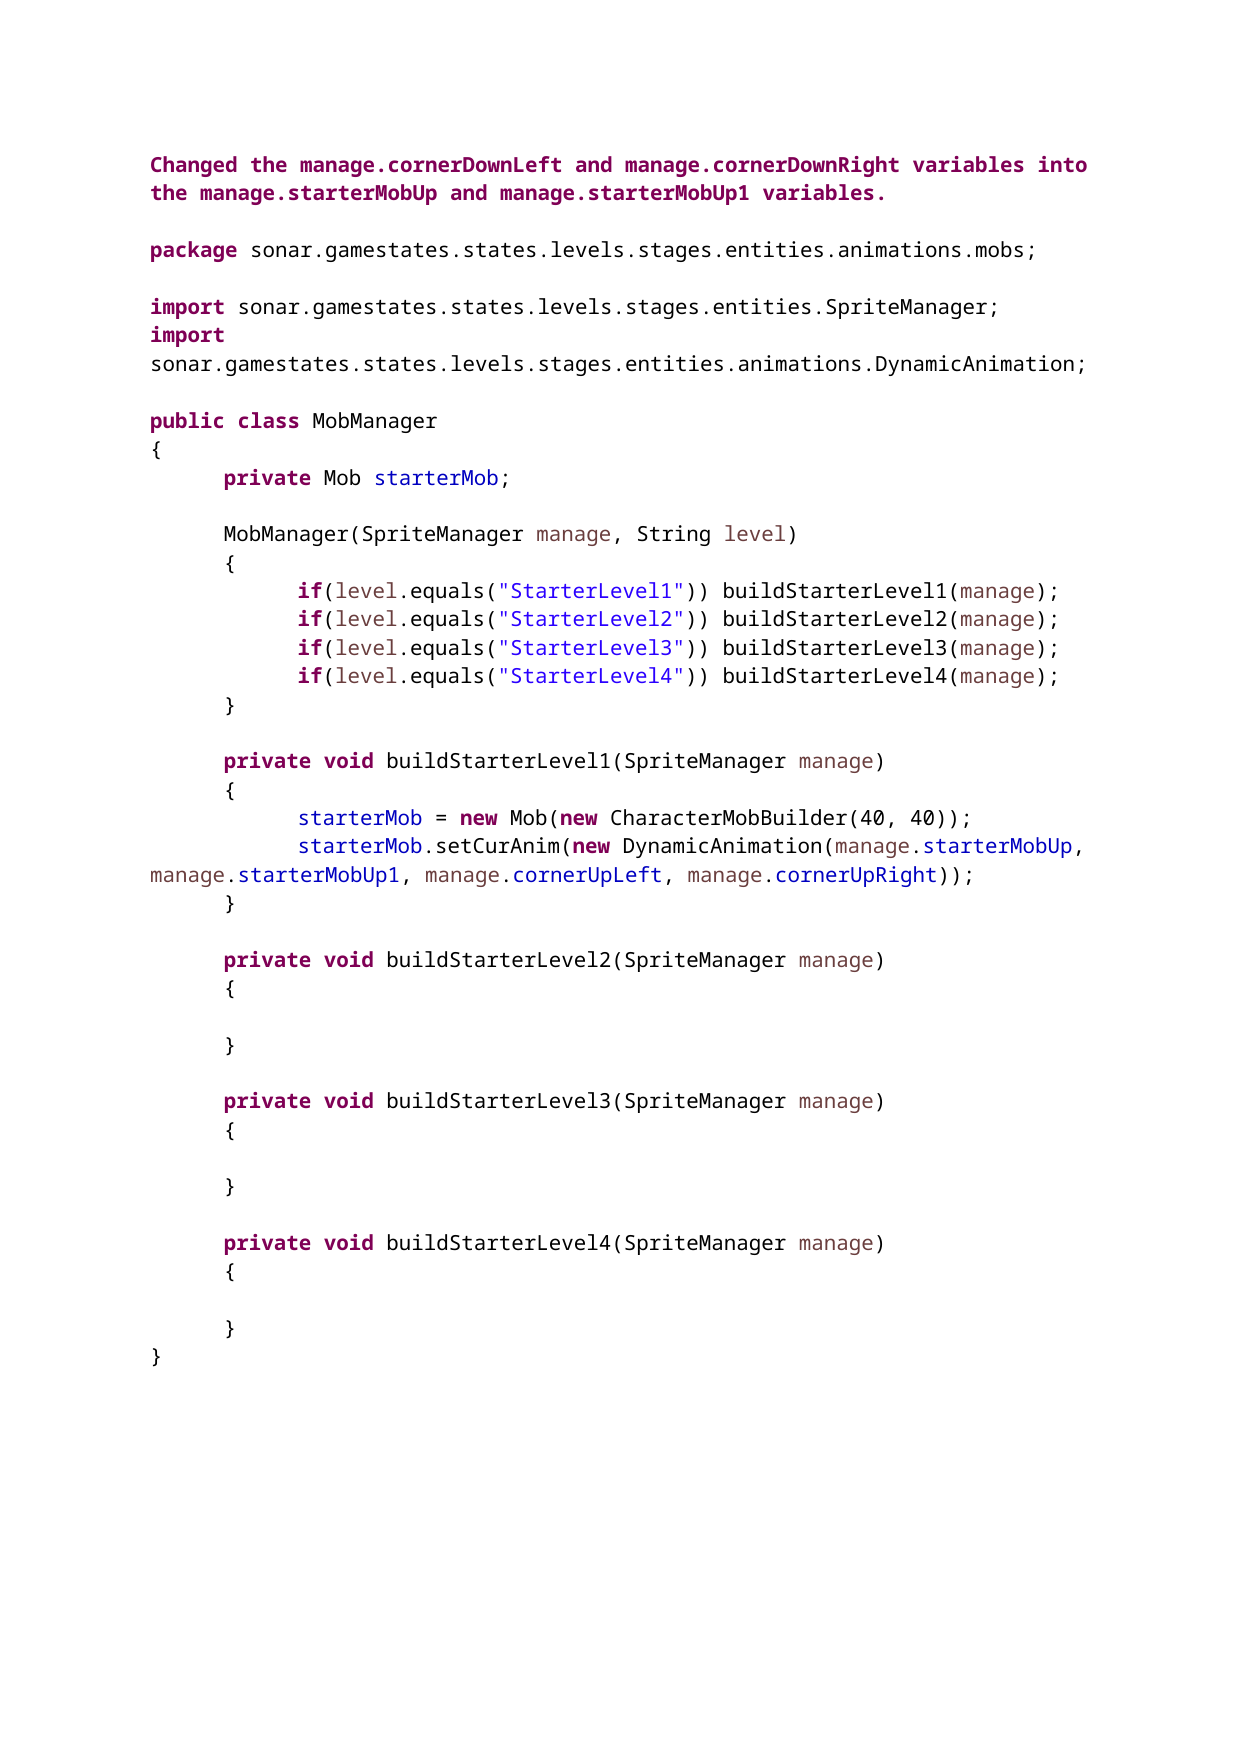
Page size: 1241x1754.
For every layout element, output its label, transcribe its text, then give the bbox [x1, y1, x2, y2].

text if(level.equals("StarterLevel4")) buildStarterLevel4(manage); [150, 661, 1090, 690]
text private void buildStarterLevel3(SpriteManager manage) [150, 1086, 1090, 1115]
text private void buildStarterLevel4(SpriteManager manage) [150, 1228, 1090, 1256]
text if(level.equals("StarterLevel2")) buildStarterLevel2(manage); [150, 604, 1090, 633]
text private void buildStarterLevel2(SpriteManager manage) [150, 945, 1090, 973]
text } [150, 888, 1090, 917]
text private Mob starterMob; [150, 463, 1090, 491]
text } [150, 1313, 1090, 1341]
text starterMob = new Mob(new CharacterMobBuilder(40, 40)); [150, 803, 1090, 832]
text package sonar.gamestates.states.levels.stages.entities.animations.mobs; [150, 235, 1090, 264]
text { [150, 548, 1090, 576]
text } [150, 1030, 1090, 1058]
text { [150, 775, 1090, 803]
text { [150, 434, 1090, 463]
text { [150, 1115, 1090, 1143]
text } [150, 1171, 1090, 1200]
text import sonar.gamestates.states.levels.stages.entities.animations.DynamicAnimation; [150, 321, 1090, 377]
text { [150, 1256, 1090, 1284]
text if(level.equals("StarterLevel3")) buildStarterLevel3(manage); [150, 633, 1090, 661]
text MobManager(SpriteManager manage, String level) [150, 519, 1090, 548]
text private void buildStarterLevel1(SpriteManager manage) [150, 746, 1090, 775]
text } [150, 1341, 1090, 1369]
text { [150, 973, 1090, 1002]
text starterMob.setCurAnim(new DynamicAnimation(manage.starterMobUp, manage.starterMobUp1, manage.cornerUpLeft, manage.cornerUpRight)); [150, 832, 1090, 888]
text public class MobManager [150, 406, 1090, 434]
text if(level.equals("StarterLevel1")) buildStarterLevel1(manage); [150, 576, 1090, 604]
text import sonar.gamestates.states.levels.stages.entities.SpriteManager; [150, 292, 1090, 321]
text } [150, 690, 1090, 718]
text Changed the manage.cornerDownLeft and manage.cornerDownRight variables into the manage.starterMobUp and manage.starterMobUp1 variables. [150, 150, 1090, 207]
